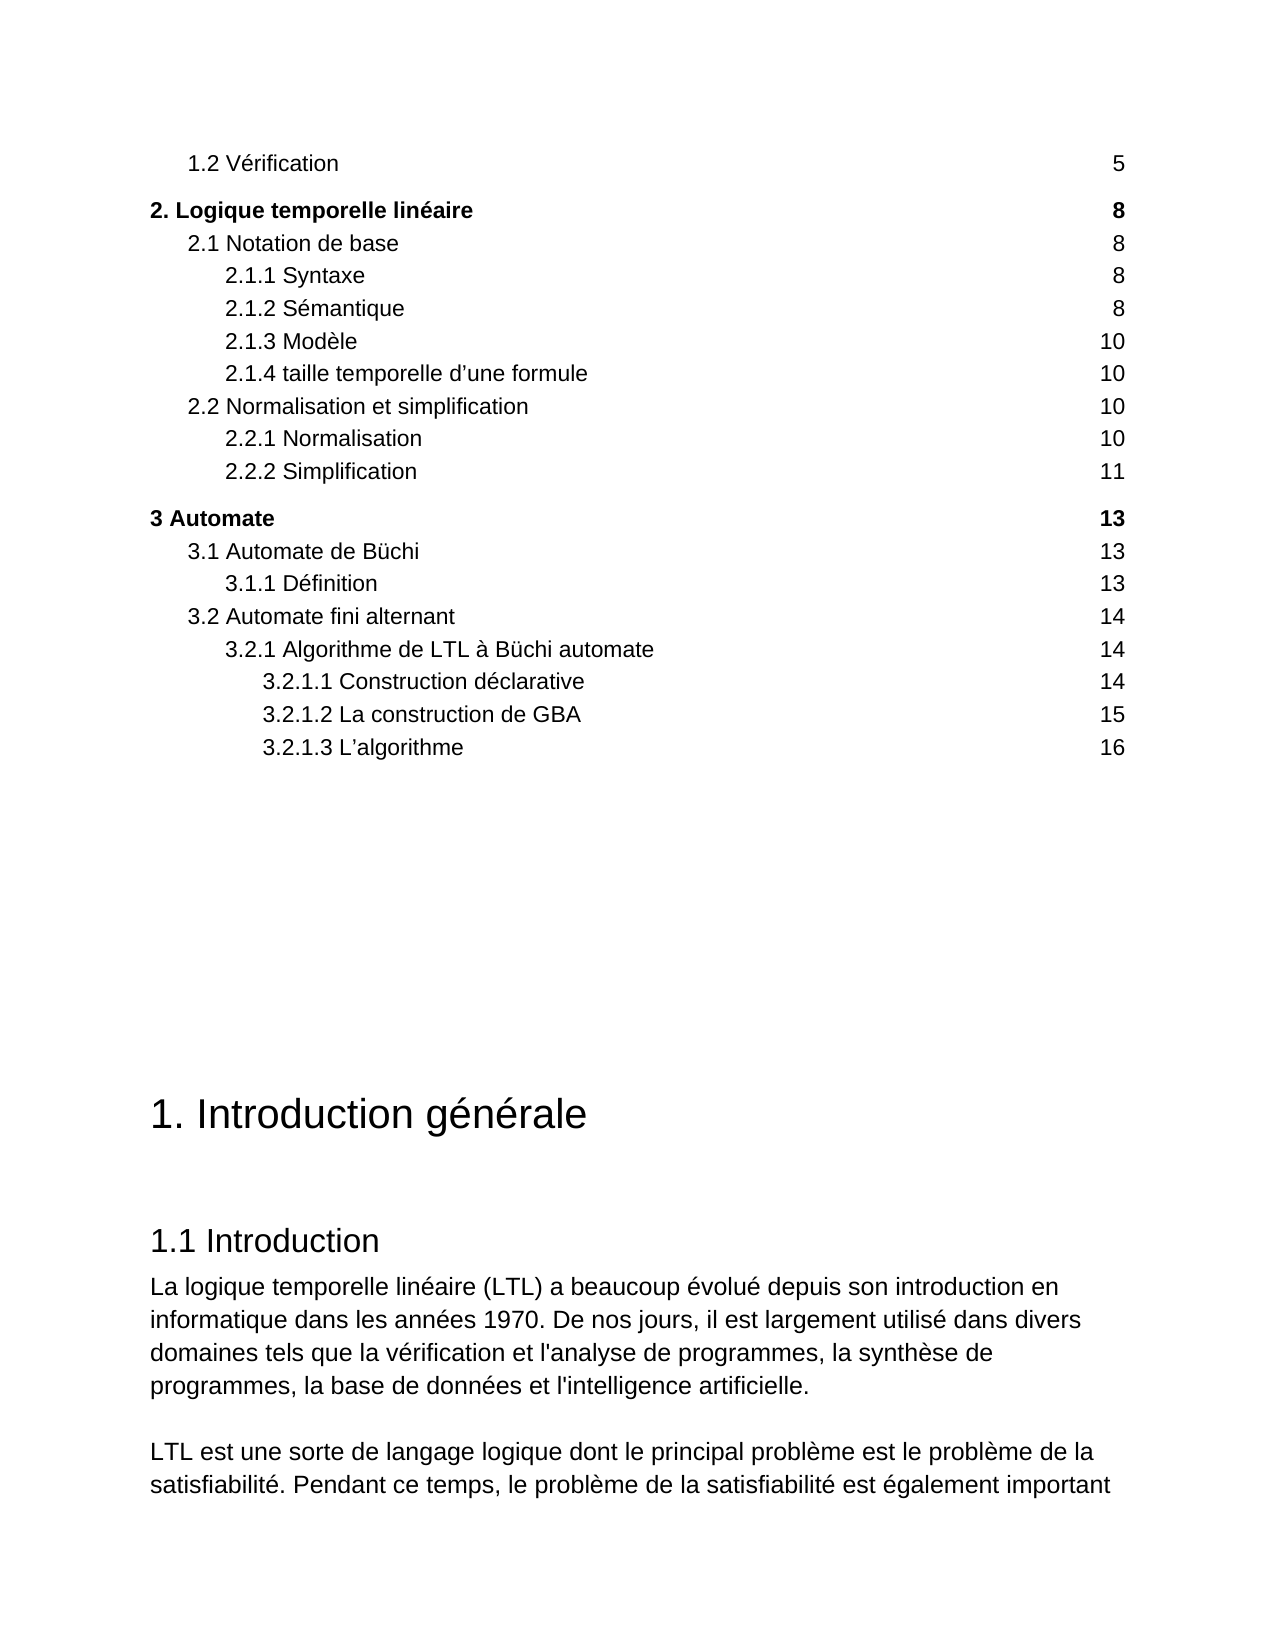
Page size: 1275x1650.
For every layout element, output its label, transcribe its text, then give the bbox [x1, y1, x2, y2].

text La logique temporelle linéaire (LTL) a beaucoup évolué depuis son introduction en informatique dans les années 1970. De nos jours, il est largement utilisé dans divers domaines tels que la vérification et l'analyse de programmes, la synthèse de programmes, la base de données et l'intelligence artificielle. [150, 1272, 1125, 1399]
subtitle 1.1 Introduction [150, 1221, 1125, 1259]
subtitle 1. Introduction générale [150, 1090, 1125, 1138]
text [150, 1437, 1125, 1498]
